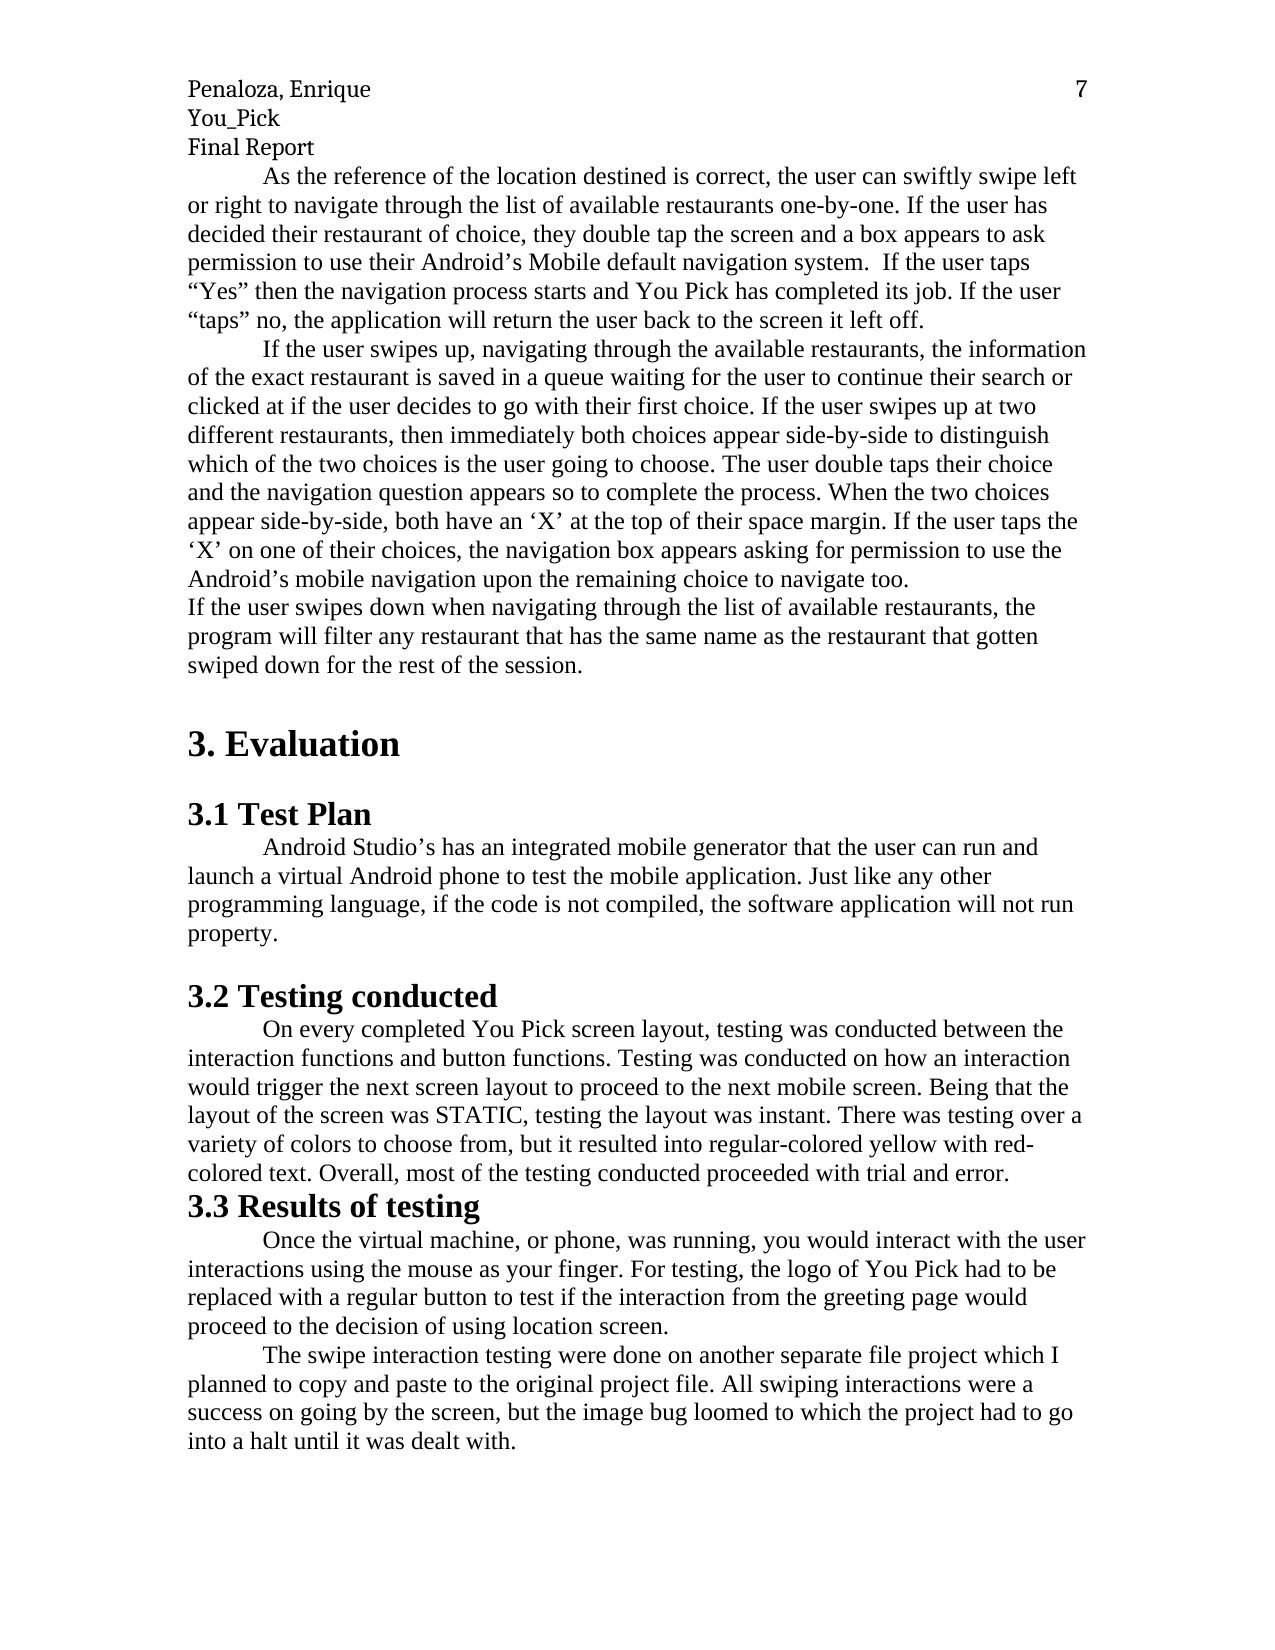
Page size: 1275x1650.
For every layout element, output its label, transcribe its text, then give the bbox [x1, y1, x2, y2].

text 3.1 Test Plan [187, 794, 1087, 832]
text 3.3 Results of testing [187, 1187, 1087, 1225]
text If the user swipes down when navigating through the list of available restaurants, the program will filter any restaurant that has the same name as the restaurant that gotten swiped down for the rest of the session. [187, 592, 1087, 679]
text 3. Evaluation [187, 722, 1087, 765]
text The swipe interaction testing were done on another separate file project which I planned to copy and paste to the original project file. All swiping interactions were a success on going by the screen, but the image bug loomed to which the project had to go into a halt until it was dealt with. [187, 1340, 1087, 1455]
text 3.2 Testing conducted [187, 976, 1087, 1014]
text If the user swipes up, navigating through the available restaurants, the information of the exact restaurant is saved in a queue waiting for the user to continue their search or clicked at if the user decides to go with their first choice. If the user swipes up at two different restaurants, then immediately both choices appear side-by-side to distinguish which of the two choices is the user going to choose. The user double taps their choice and the navigation question appears so to complete the process. When the two choices appear side-by-side, both have an ‘X’ at the top of their space margin. If the user taps the ‘X’ on one of their choices, the navigation box appears asking for permission to use the Android’s mobile navigation upon the remaining choice to navigate too. [187, 334, 1087, 592]
text Android Studio’s has an integrated mobile generator that the user can run and launch a virtual Android phone to test the mobile application. Just like any other programming language, if the code is not compiled, the software application will not run property. [187, 832, 1087, 947]
text As the reference of the location destined is correct, the user can swiftly swipe left or right to navigate through the list of available restaurants one-by-one. If the user has decided their restaurant of choice, they double tap the screen and a box appears to ask permission to use their Android’s Mobile default navigation system. If the user taps “Yes” then the navigation process starts and You Pick has completed its job. If the user “taps” no, the application will return the user back to the screen it left off. [187, 161, 1087, 334]
text On every completed You Pick screen layout, testing was conducted between the interaction functions and button functions. Testing was conducted on how an interaction would trigger the next screen layout to proceed to the next mobile screen. Being that the layout of the screen was STATIC, testing the layout was instant. There was testing over a variety of colors to choose from, but it resulted into regular-colored yellow with red-colored text. Overall, most of the testing conducted proceeded with trial and error. [187, 1014, 1087, 1187]
text Once the virtual machine, or phone, was running, you would interact with the user interactions using the mouse as your finger. For testing, the logo of You Pick had to be replaced with a regular button to test if the interaction from the greeting page would proceed to the decision of using location screen. [187, 1225, 1087, 1340]
